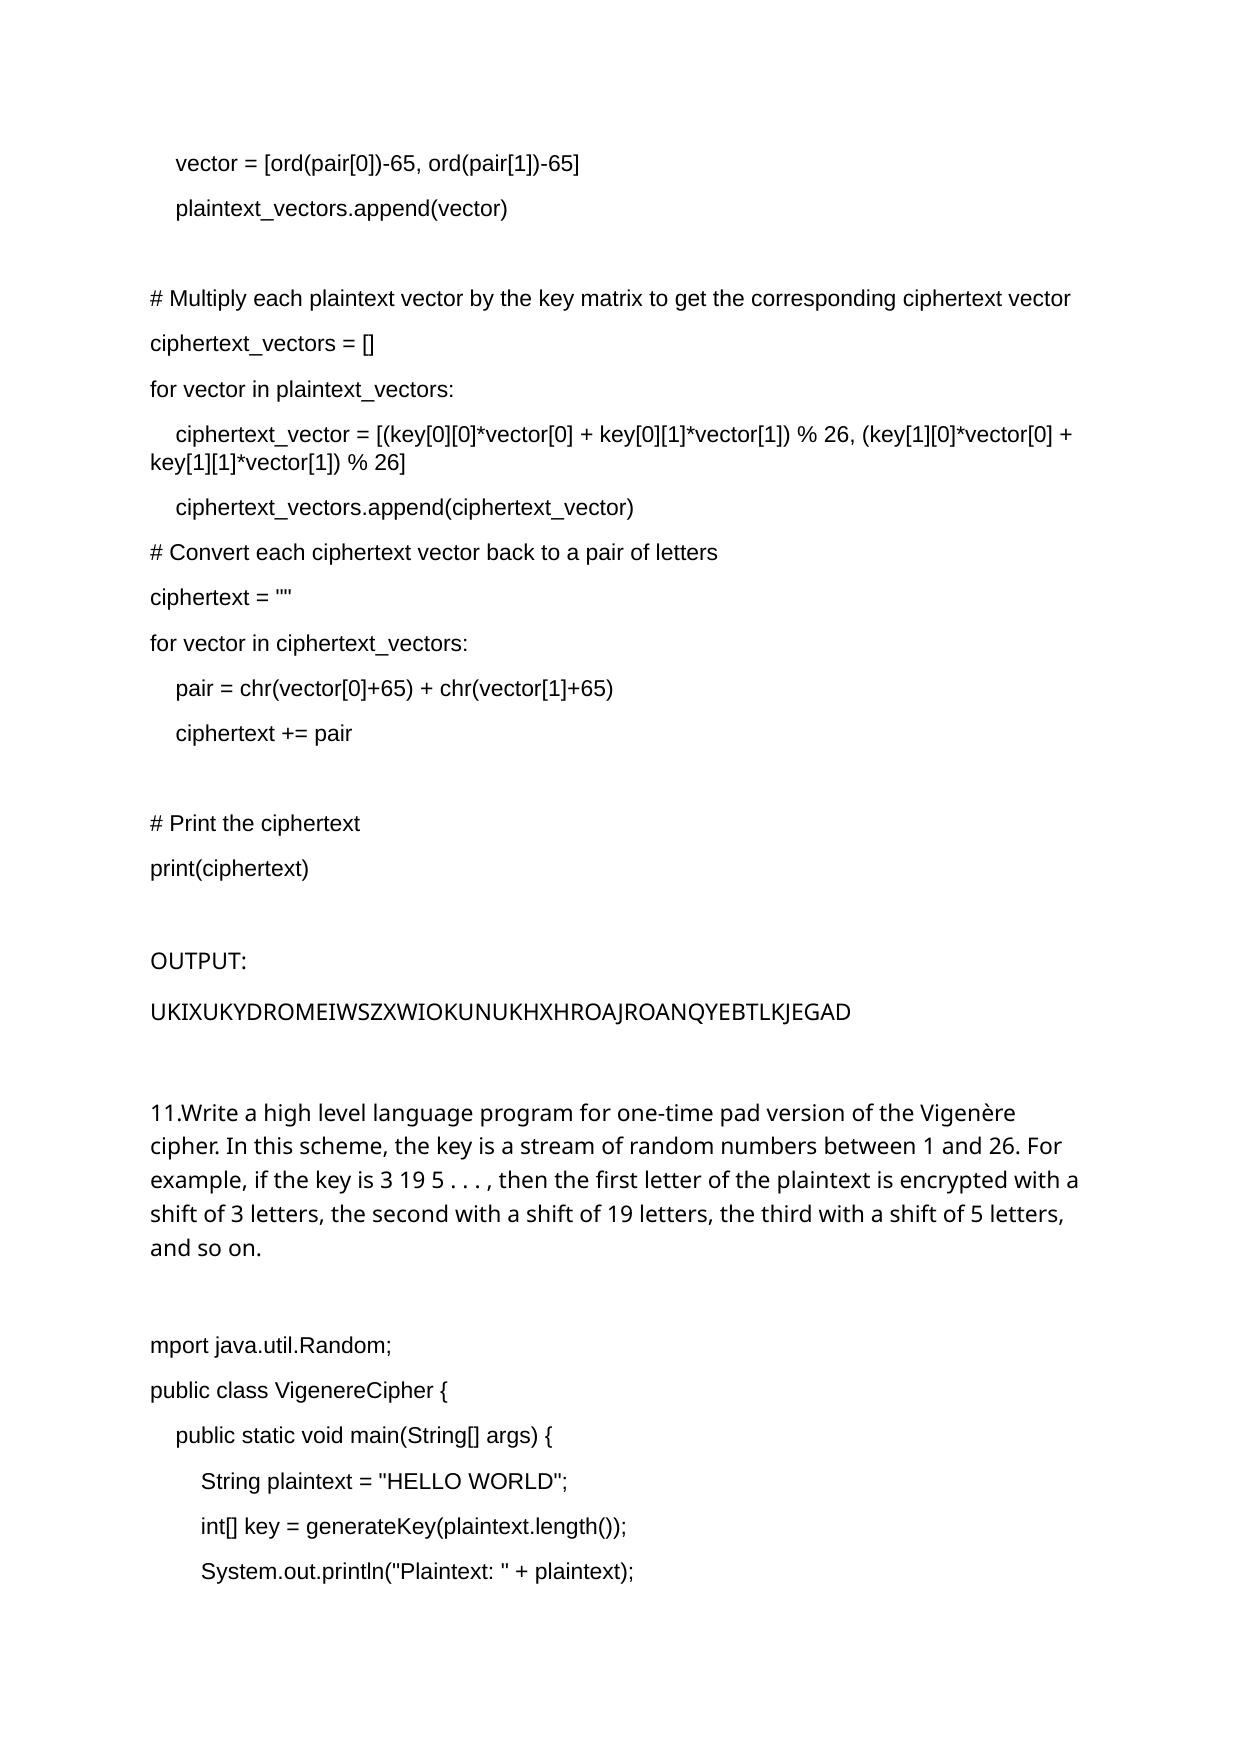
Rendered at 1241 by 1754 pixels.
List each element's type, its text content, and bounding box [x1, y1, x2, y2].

text pair = chr(vector[0]+65) + chr(vector[1]+65) [150, 674, 1090, 701]
text UKIXUKYDROMEIWSZXWIOKUNUKHXHROAJROANQYEBTLKJEGAD [150, 996, 1090, 1027]
text int[] key = generateKey(plaintext.length()); [150, 1513, 1090, 1539]
text vector = [ord(pair[0])-65, ord(pair[1])-65] [150, 150, 1090, 176]
text 11.Write a high level language program for one-time pad version of the Vigenère cipher. In this scheme, the key is a stream of random numbers between 1 and 26. For example, if the key is 3 19 5 . . . , then the first letter of the plaintext is encrypted with a shift of 3 letters, the second with a shift of 19 letters, the third with a shift of 5 letters, and so on. [150, 1096, 1090, 1263]
text # Multiply each plaintext vector by the key matrix to get the corresponding ciphertext vector [150, 285, 1090, 312]
text public static void main(String[] args) { [150, 1422, 1090, 1449]
text ciphertext += pair [150, 720, 1090, 746]
text for vector in plaintext_vectors: [150, 376, 1090, 402]
text public class VigenereCipher { [150, 1377, 1090, 1404]
text OUTPUT: [150, 945, 1090, 976]
text plaintext_vectors.append(vector) [150, 195, 1090, 221]
text # Print the ciphertext [150, 810, 1090, 836]
text String plaintext = "HELLO WORLD"; [150, 1468, 1090, 1494]
text print(ciphertext) [150, 855, 1090, 881]
text ciphertext_vectors = [] [150, 330, 1090, 357]
text System.out.println("Plaintext: " + plaintext); [150, 1558, 1090, 1584]
text ciphertext_vectors.append(ciphertext_vector) [150, 494, 1090, 521]
text mport java.util.Random; [150, 1332, 1090, 1359]
text ciphertext = "" [150, 584, 1090, 611]
text # Convert each ciphertext vector back to a pair of letters [150, 539, 1090, 566]
text for vector in ciphertext_vectors: [150, 629, 1090, 656]
text ciphertext_vector = [(key[0][0]*vector[0] + key[0][1]*vector[1]) % 26, (key[1][0]*vector[0] + key[1][1]*vector[1]) % 26] [150, 421, 1090, 475]
